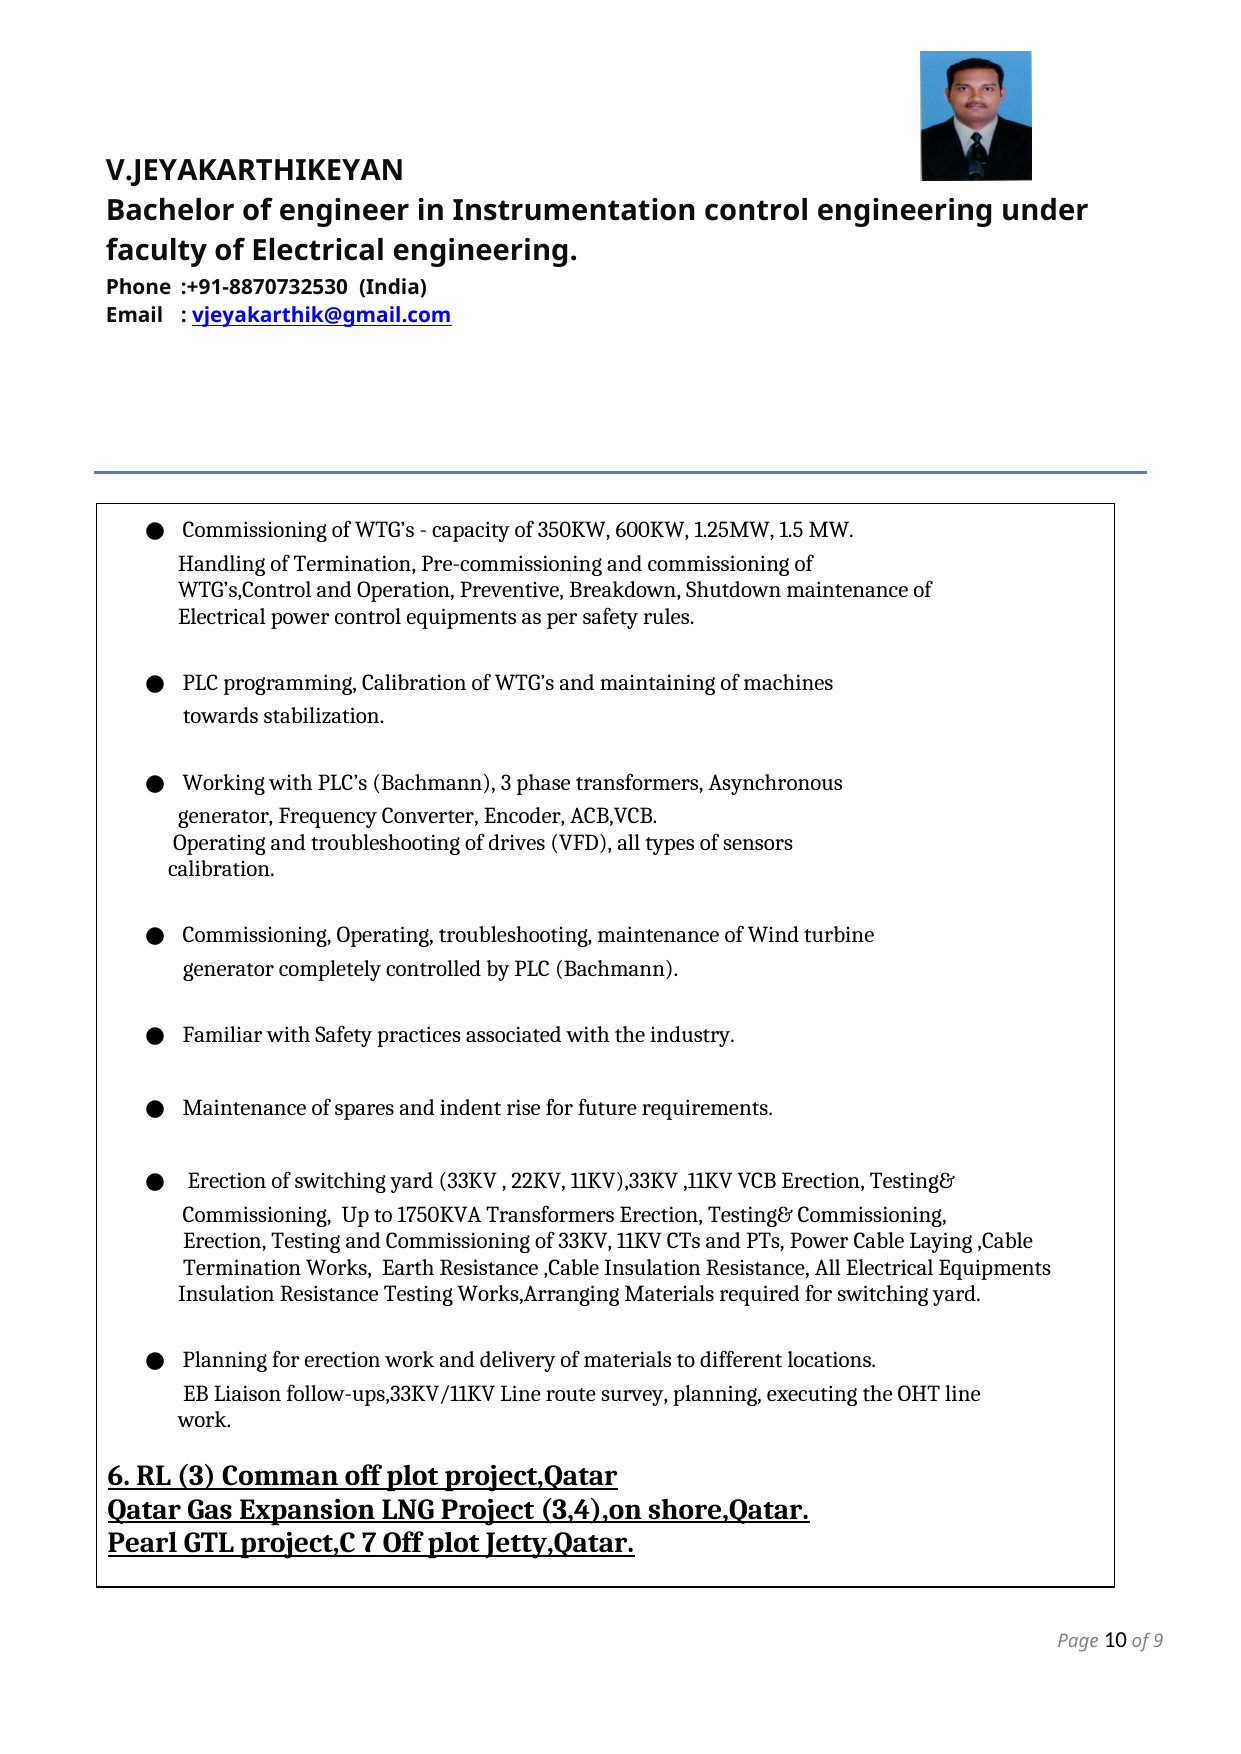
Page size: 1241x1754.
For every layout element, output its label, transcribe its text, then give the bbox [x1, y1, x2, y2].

picture [920, 51, 1032, 181]
